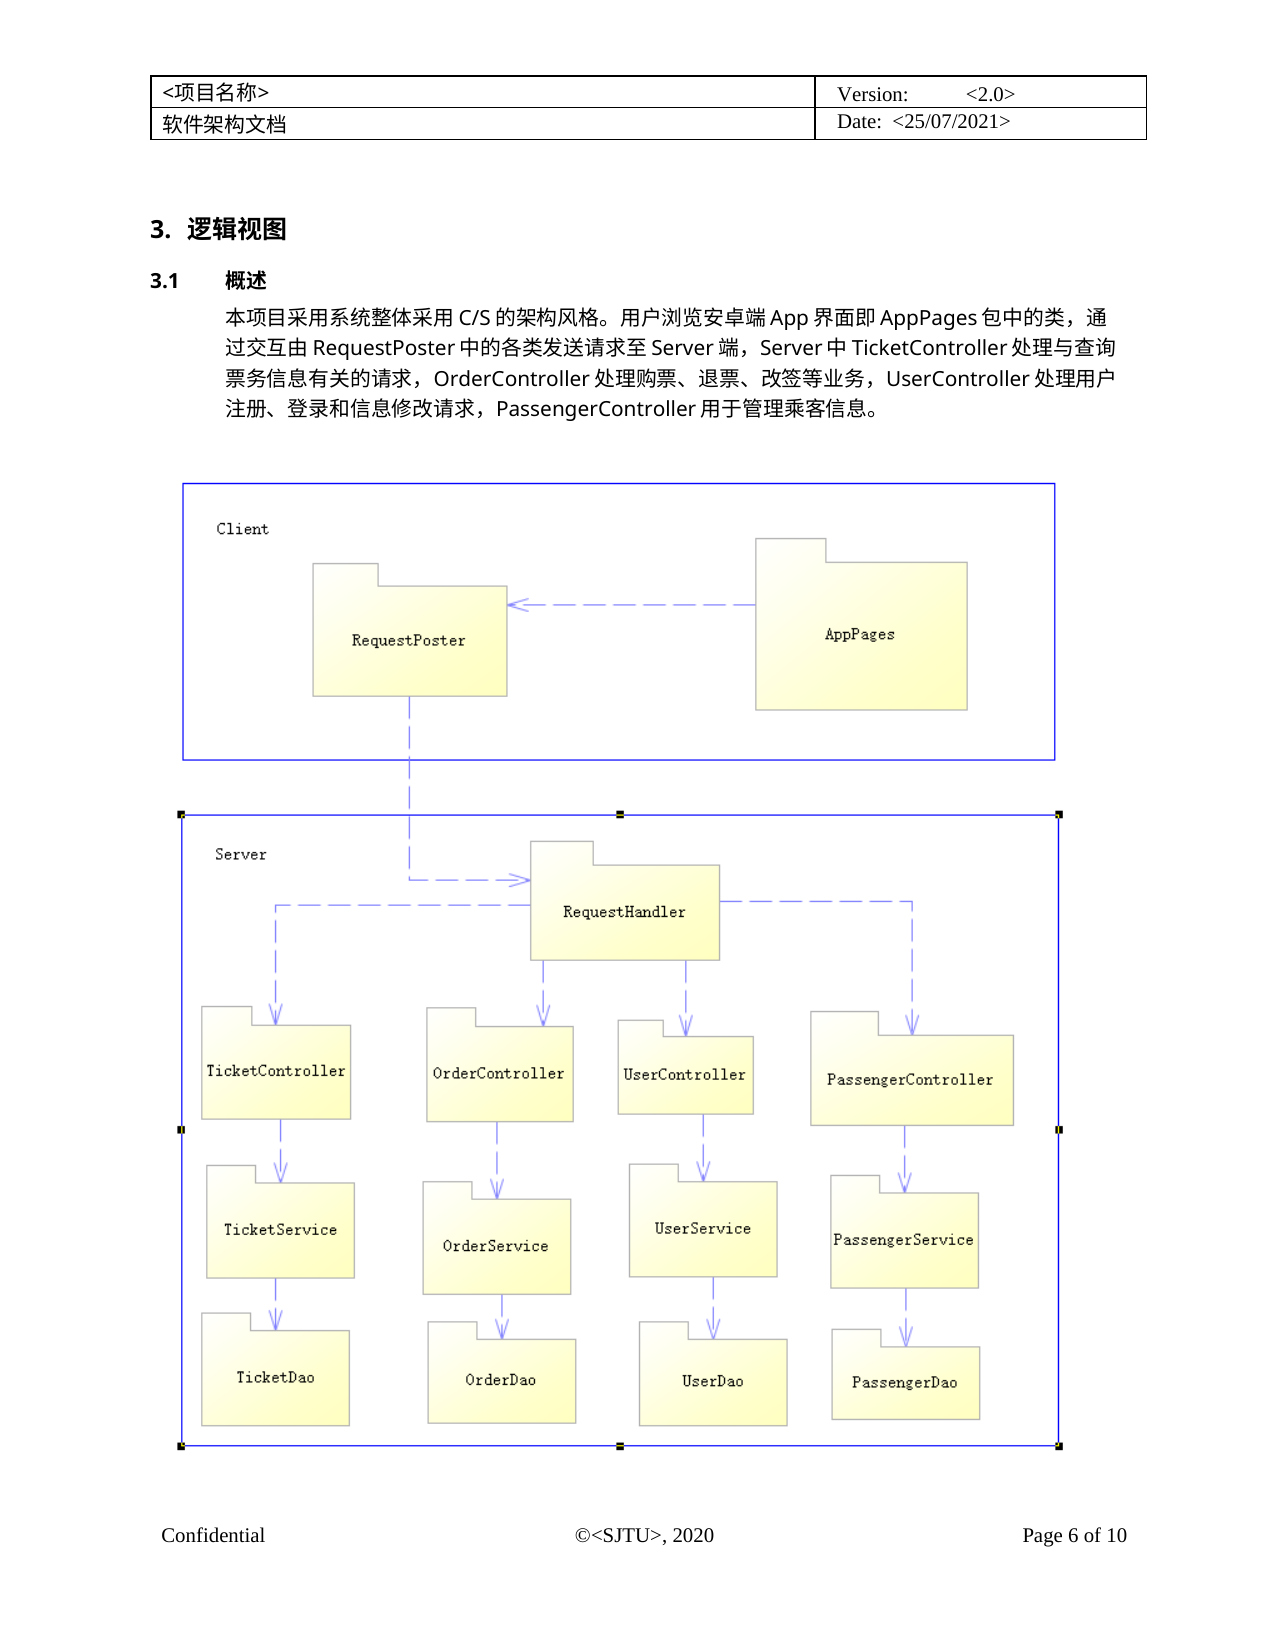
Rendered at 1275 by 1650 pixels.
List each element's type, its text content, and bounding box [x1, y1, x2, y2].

subtitle 概述 [150, 264, 1125, 295]
subtitle 逻辑视图 [150, 209, 1125, 246]
picture [150, 463, 1093, 1469]
text 本项目采用系统整体采用C/S的架构风格。用户浏览安卓端App界面即AppPages包中的类，通过交互由RequestPoster中的各类发送请求至Server端，Server中TicketController处理与查询票务信息有关的请求，OrderController处理购票、退票、改签等业务，UserController处理用户注册、登录和信息修改请求，PassengerController用于管理乘客信息。 [225, 301, 1125, 422]
